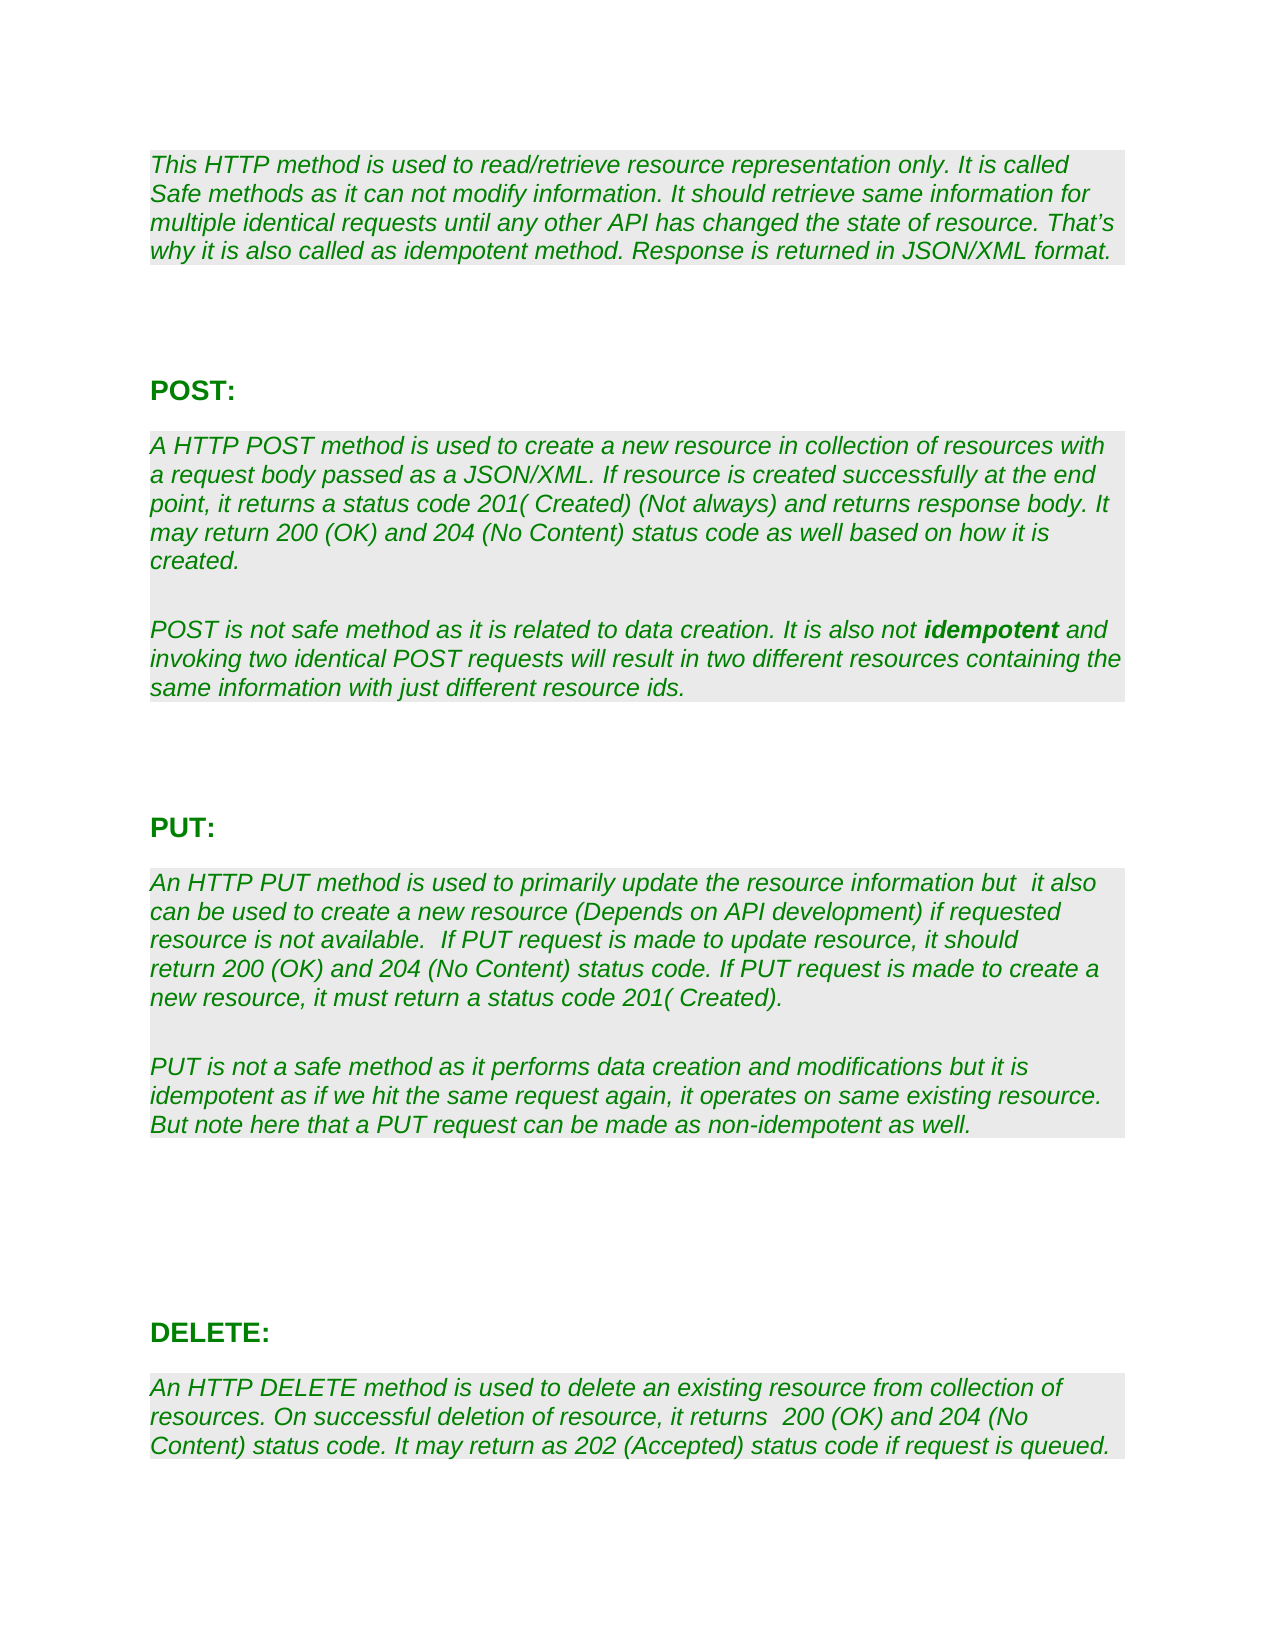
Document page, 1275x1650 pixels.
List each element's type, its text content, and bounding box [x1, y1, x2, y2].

text PUT is not a safe method as it performs data creation and modifications but it is idempotent as if we hit the same request again, it operates on same existing resource. But note here that a PUT request can be made as non-idempotent as well. [150, 1052, 1125, 1138]
text PUT: [150, 811, 1125, 843]
text POST is not safe method as it is related to data creation. It is also not idempotent and invoking two identical POST requests will result in two different resources containing the same information with just different resource ids. [150, 616, 1125, 702]
text POST: [150, 374, 1125, 406]
text DELETE: [150, 1316, 1125, 1348]
text An HTTP PUT method is used to primarily update the resource information but it also can be used to create a new resource (Depends on API development) if requested resource is not available. If PUT request is made to update resource, it should return 200 (OK) and 204 (No Content) status code. If PUT request is made to create a new resource, it must return a status code 201( Created). [150, 868, 1125, 1012]
text This HTTP method is used to read/retrieve resource representation only. It is called Safe methods as it can not modify information. It should retrieve same information for multiple identical requests until any other API has changed the state of resource. That’s why it is also called as idempotent method. Response is returned in JSON/XML format. [150, 150, 1125, 265]
text An HTTP DELETE method is used to delete an existing resource from collection of resources. On successful deletion of resource, it returns 200 (OK) and 204 (No Content) status code. It may return as 202 (Accepted) status code if request is queued. [150, 1373, 1125, 1459]
text A HTTP POST method is used to create a new resource in collection of resources with a request body passed as a JSON/XML. If resource is created successfully at the end point, it returns a status code 201( Created) (Not always) and returns response body. It may return 200 (OK) and 204 (No Content) status code as well based on how it is created. [150, 431, 1125, 575]
